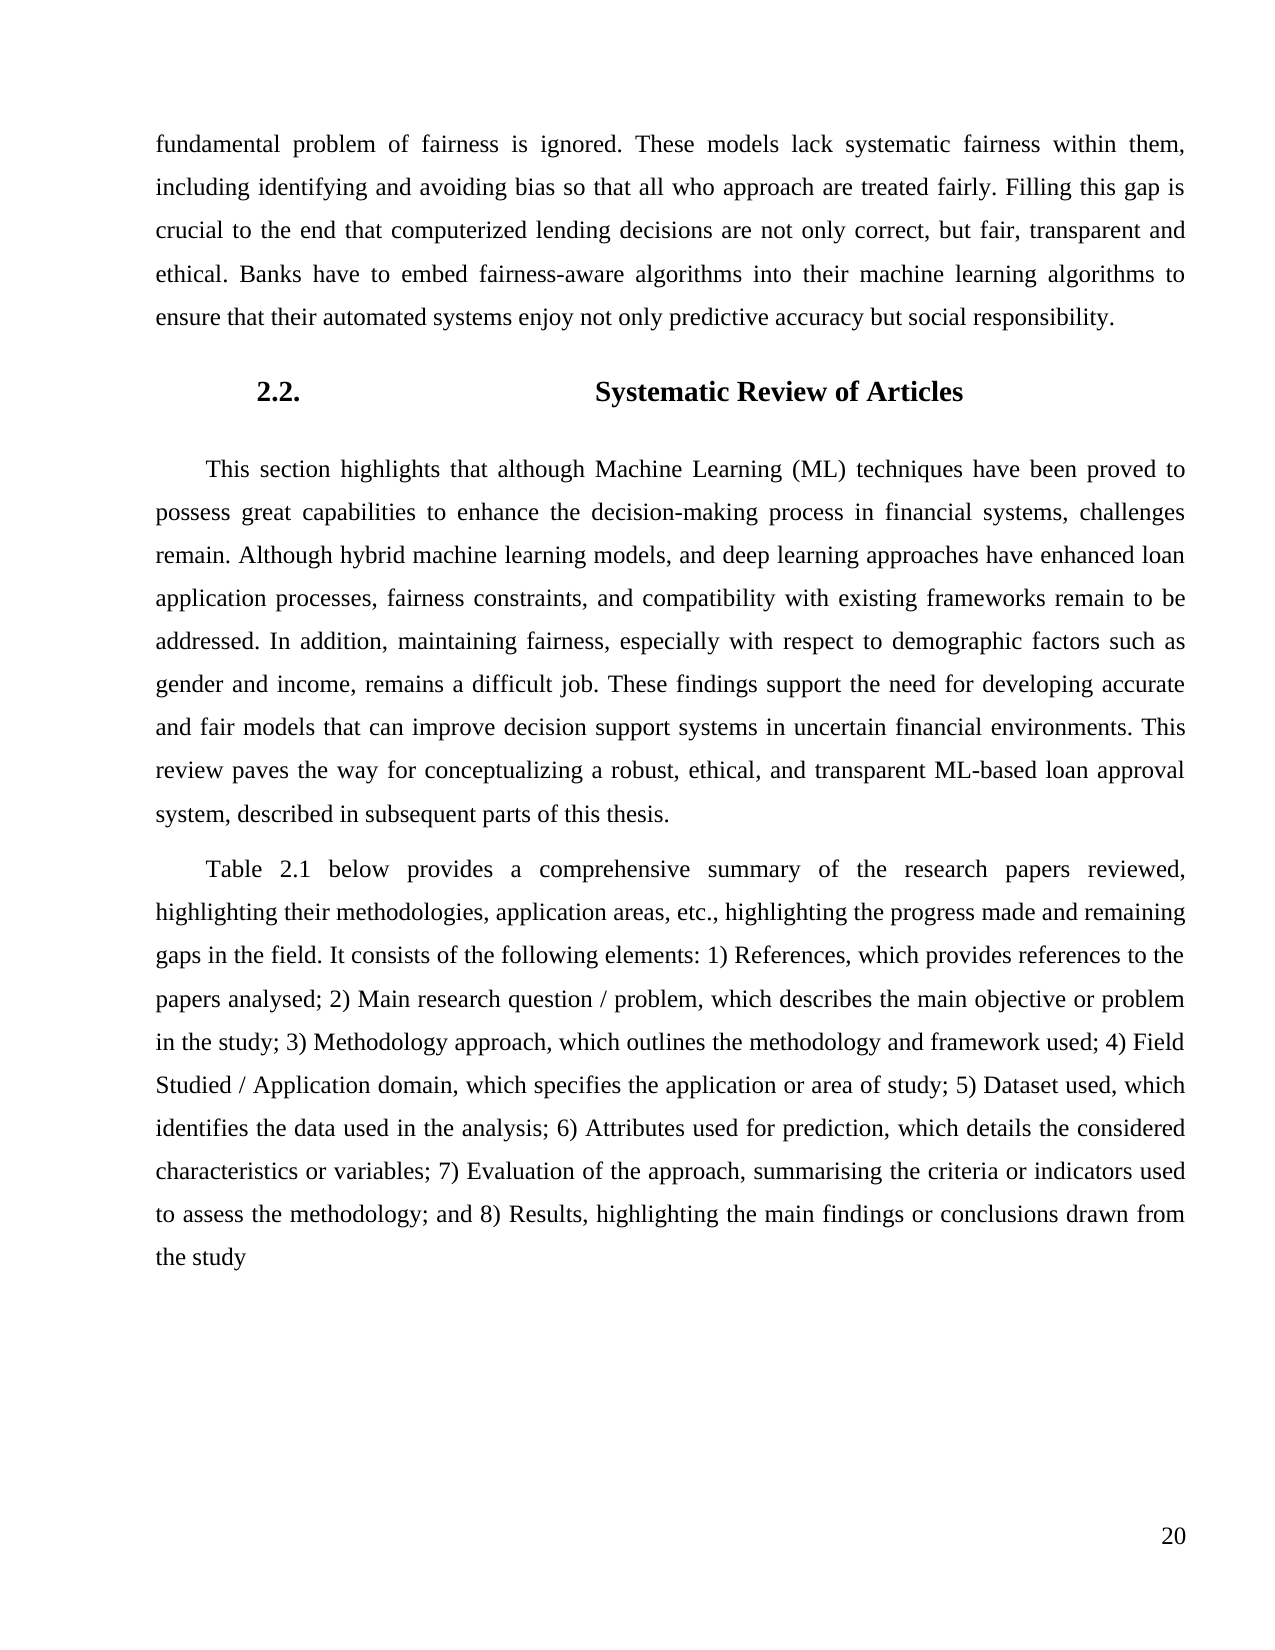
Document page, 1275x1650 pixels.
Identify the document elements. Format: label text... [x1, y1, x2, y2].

subtitle Systematic Review of Articles [181, 374, 1186, 408]
text This section highlights that although Machine Learning (ML) techniques have been proved to possess great capabilities to enhance the decision-making process in financial systems, challenges remain. Although hybrid machine learning models, and deep learning approaches have enhanced loan application processes, fairness constraints, and compatibility with existing frameworks remain to be addressed. In addition, maintaining fairness, especially with respect to demographic factors such as gender and income, remains a difficult job. These findings support the need for developing accurate and fair models that can improve decision support systems in uncertain financial environments. This review paves the way for conceptualizing a robust, ethical, and transparent ML-based loan approval system, described in subsequent parts of this thesis. [155, 454, 1186, 827]
text Table 2.1 below provides a comprehensive summary of the research papers reviewed, highlighting their methodologies, application areas, etc., highlighting the progress made and remaining gaps in the field. It consists of the following elements: 1) References, which provides references to the papers analysed; 2) Main research question / problem, which describes the main objective or problem in the study; 3) Methodology approach, which outlines the methodology and framework used; 4) Field Studied / Application domain, which specifies the application or area of study; 5) Dataset used, which identifies the data used in the analysis; 6) Attributes used for prediction, which details the considered characteristics or variables; 7) Evaluation of the approach, summarising the criteria or indicators used to assess the methodology; and 8) Results, highlighting the main findings or conclusions drawn from the study [155, 854, 1186, 1271]
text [155, 129, 1186, 331]
